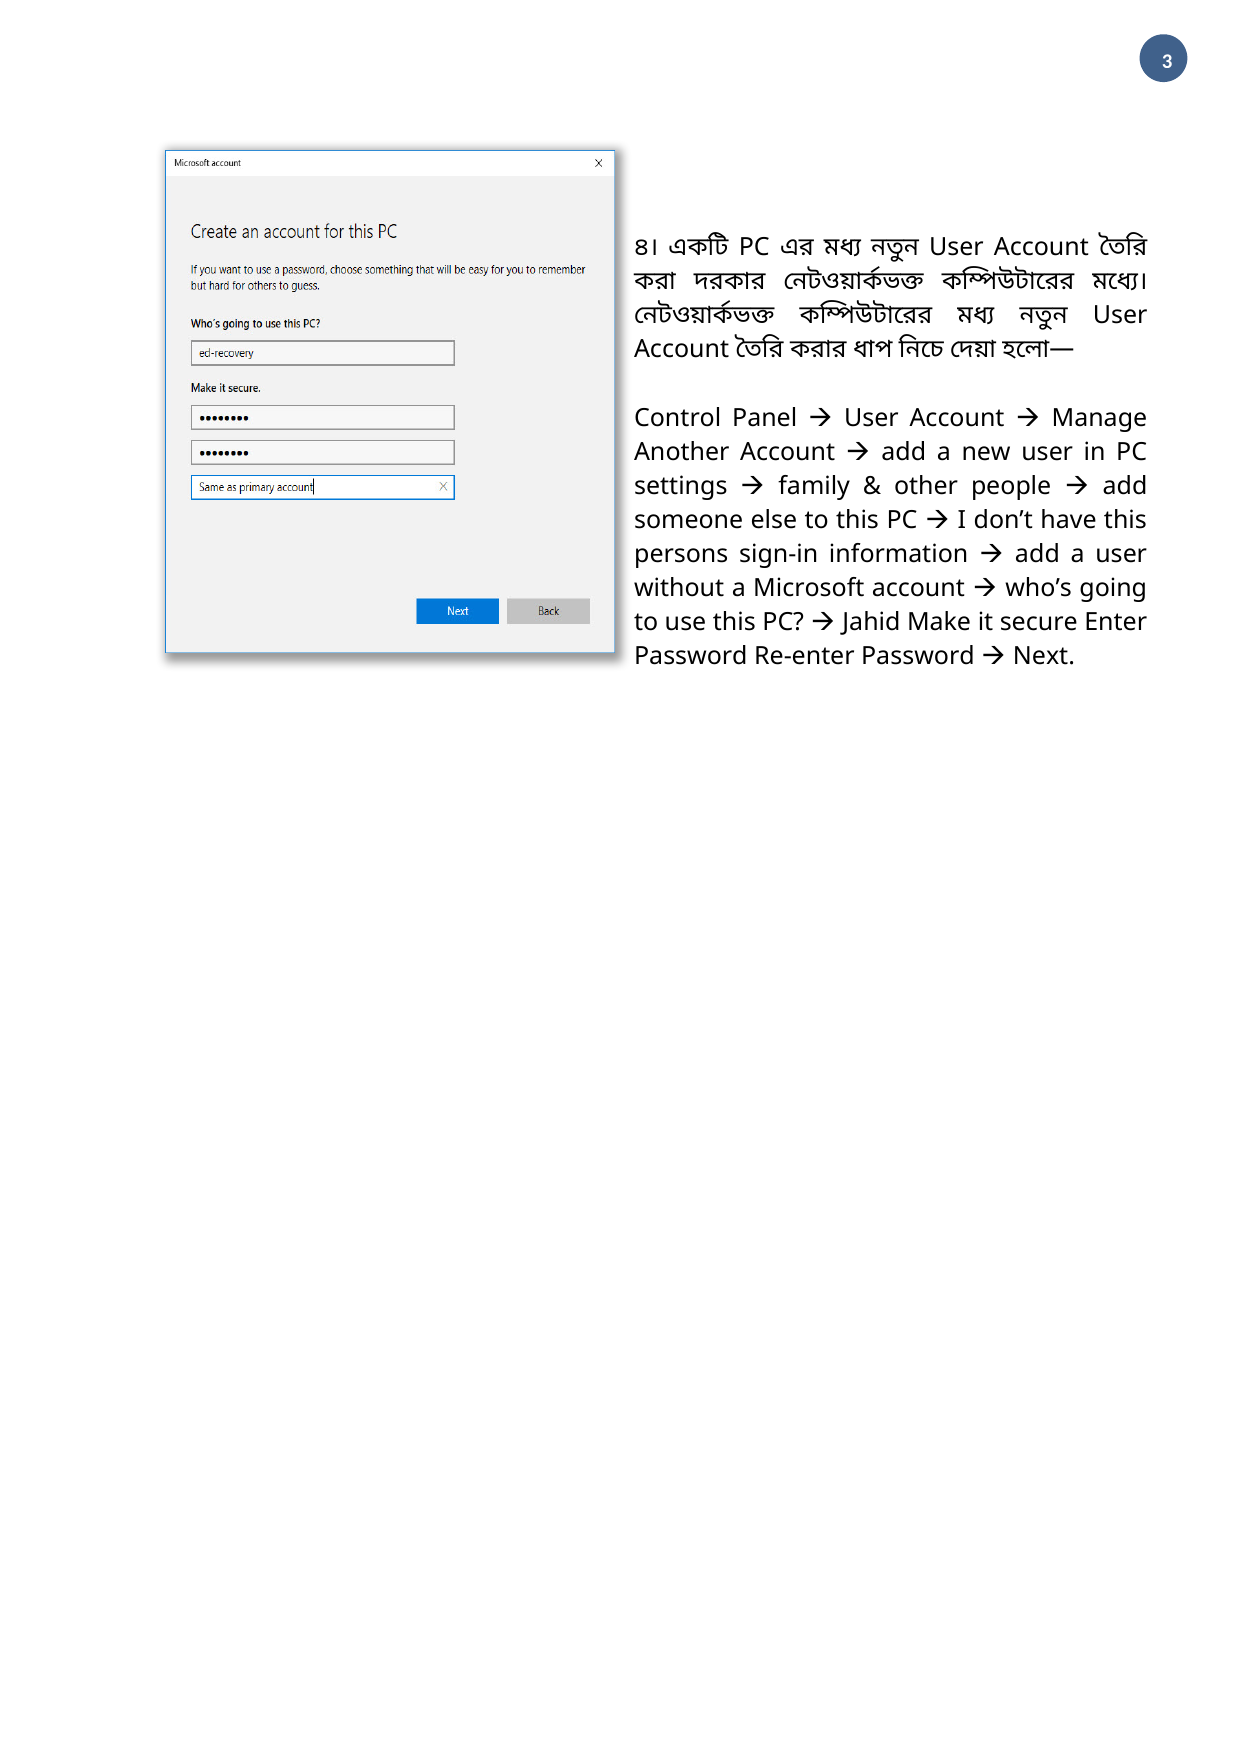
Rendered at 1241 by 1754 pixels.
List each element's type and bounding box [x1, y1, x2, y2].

picture [165, 150, 615, 653]
